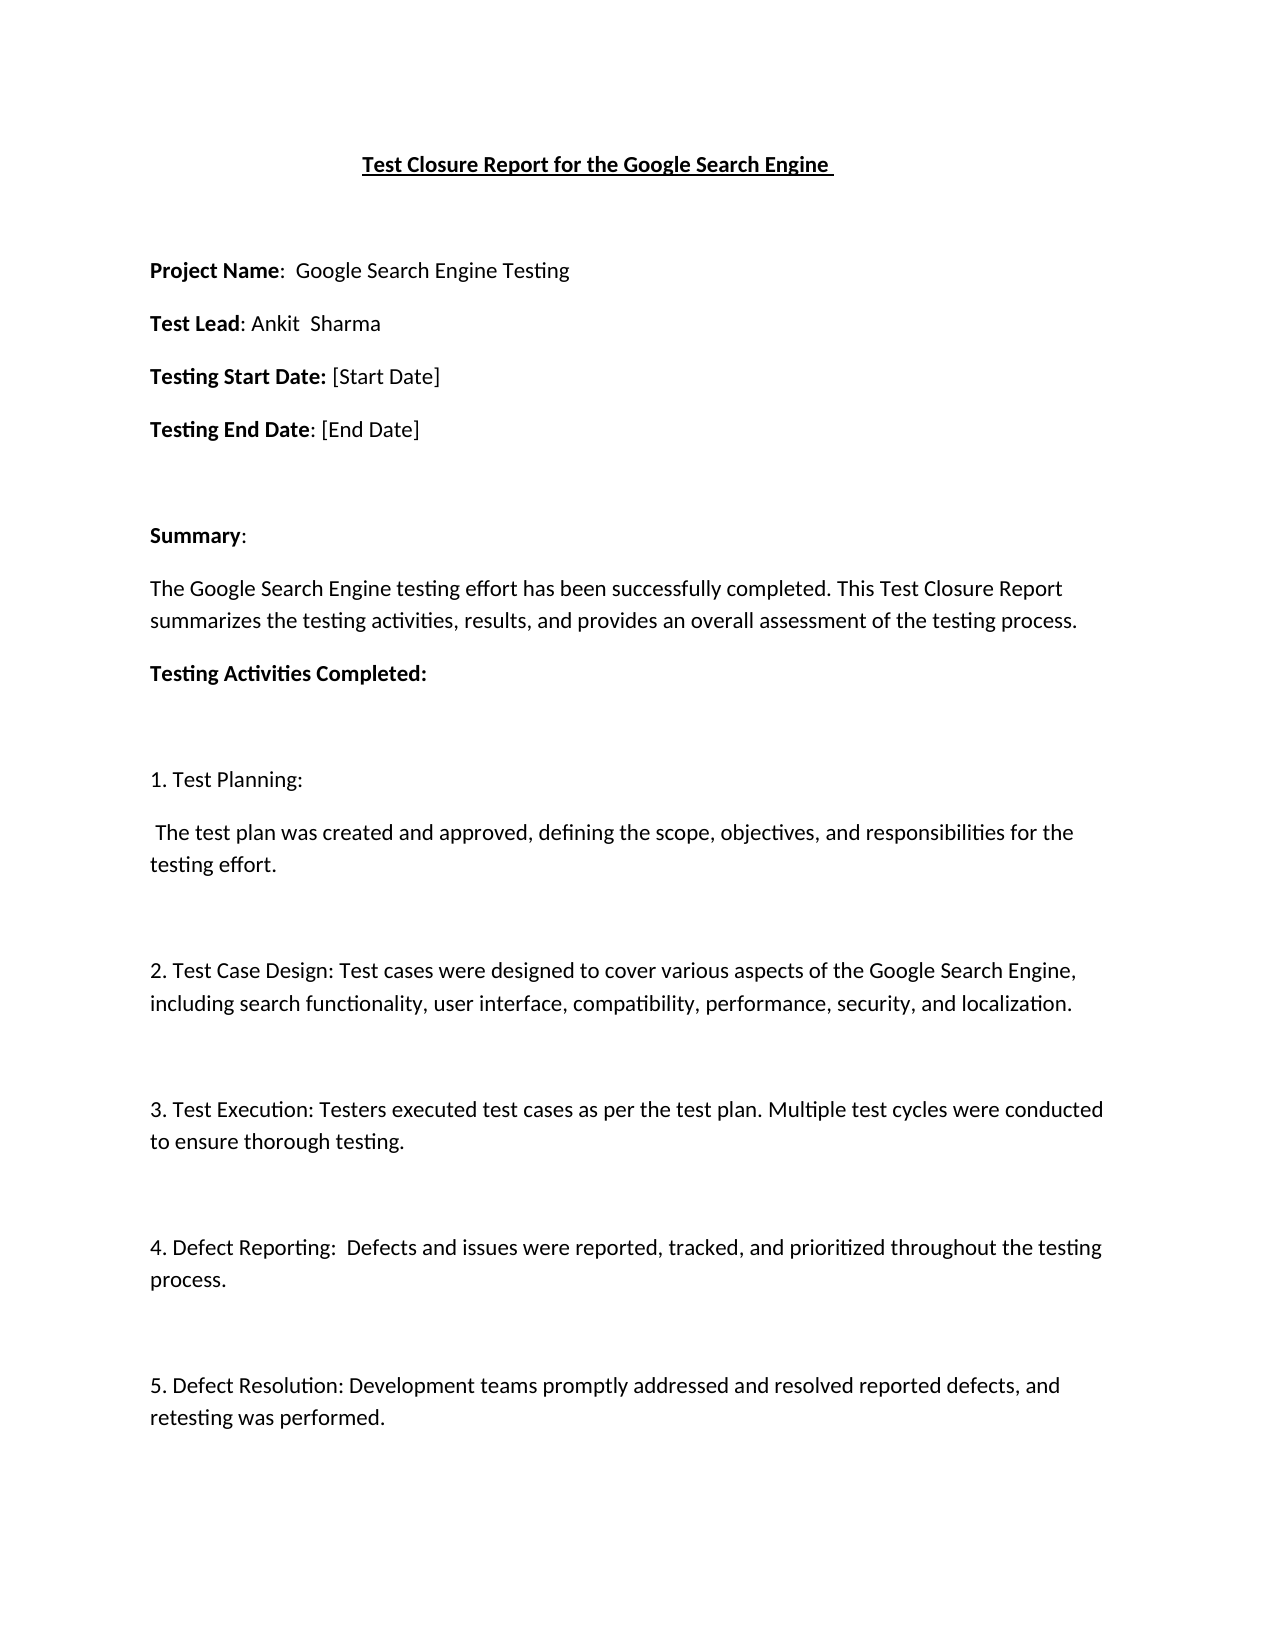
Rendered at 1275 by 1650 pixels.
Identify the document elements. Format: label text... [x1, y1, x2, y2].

text Testing Start Date: [Start Date] [150, 362, 1125, 390]
text 3. Test Execution: Testers executed test cases as per the test plan. Multiple test cycles were conducted to ensure thorough testing. [150, 1095, 1125, 1155]
text 2. Test Case Design: Test cases were designed to cover various aspects of the Google Search Engine, including search functionality, user interface, compatibility, performance, security, and localization. [150, 957, 1125, 1017]
text Project Name: Google Search Engine Testing [150, 256, 1125, 284]
text Testing End Date: [End Date] [150, 415, 1125, 443]
text 1. Test Planning: [150, 765, 1125, 793]
text Test Lead: Ankit Sharma [150, 309, 1125, 337]
text The test plan was created and approved, defining the scope, objectives, and responsibilities for the testing effort. [150, 818, 1125, 879]
text Summary: [150, 521, 1125, 549]
text 5. Defect Resolution: Development teams promptly addressed and resolved reported defects, and retesting was performed. [150, 1371, 1125, 1432]
text 4. Defect Reporting: Defects and issues were reported, tracked, and prioritized throughout the testing process. [150, 1233, 1125, 1293]
text The Google Search Engine testing effort has been successfully completed. This Test Closure Report summarizes the testing activities, results, and provides an overall assessment of the testing process. [150, 574, 1125, 634]
text Testing Activities Completed: [150, 659, 1125, 687]
text Test Closure Report for the Google Search Engine [150, 150, 1125, 178]
